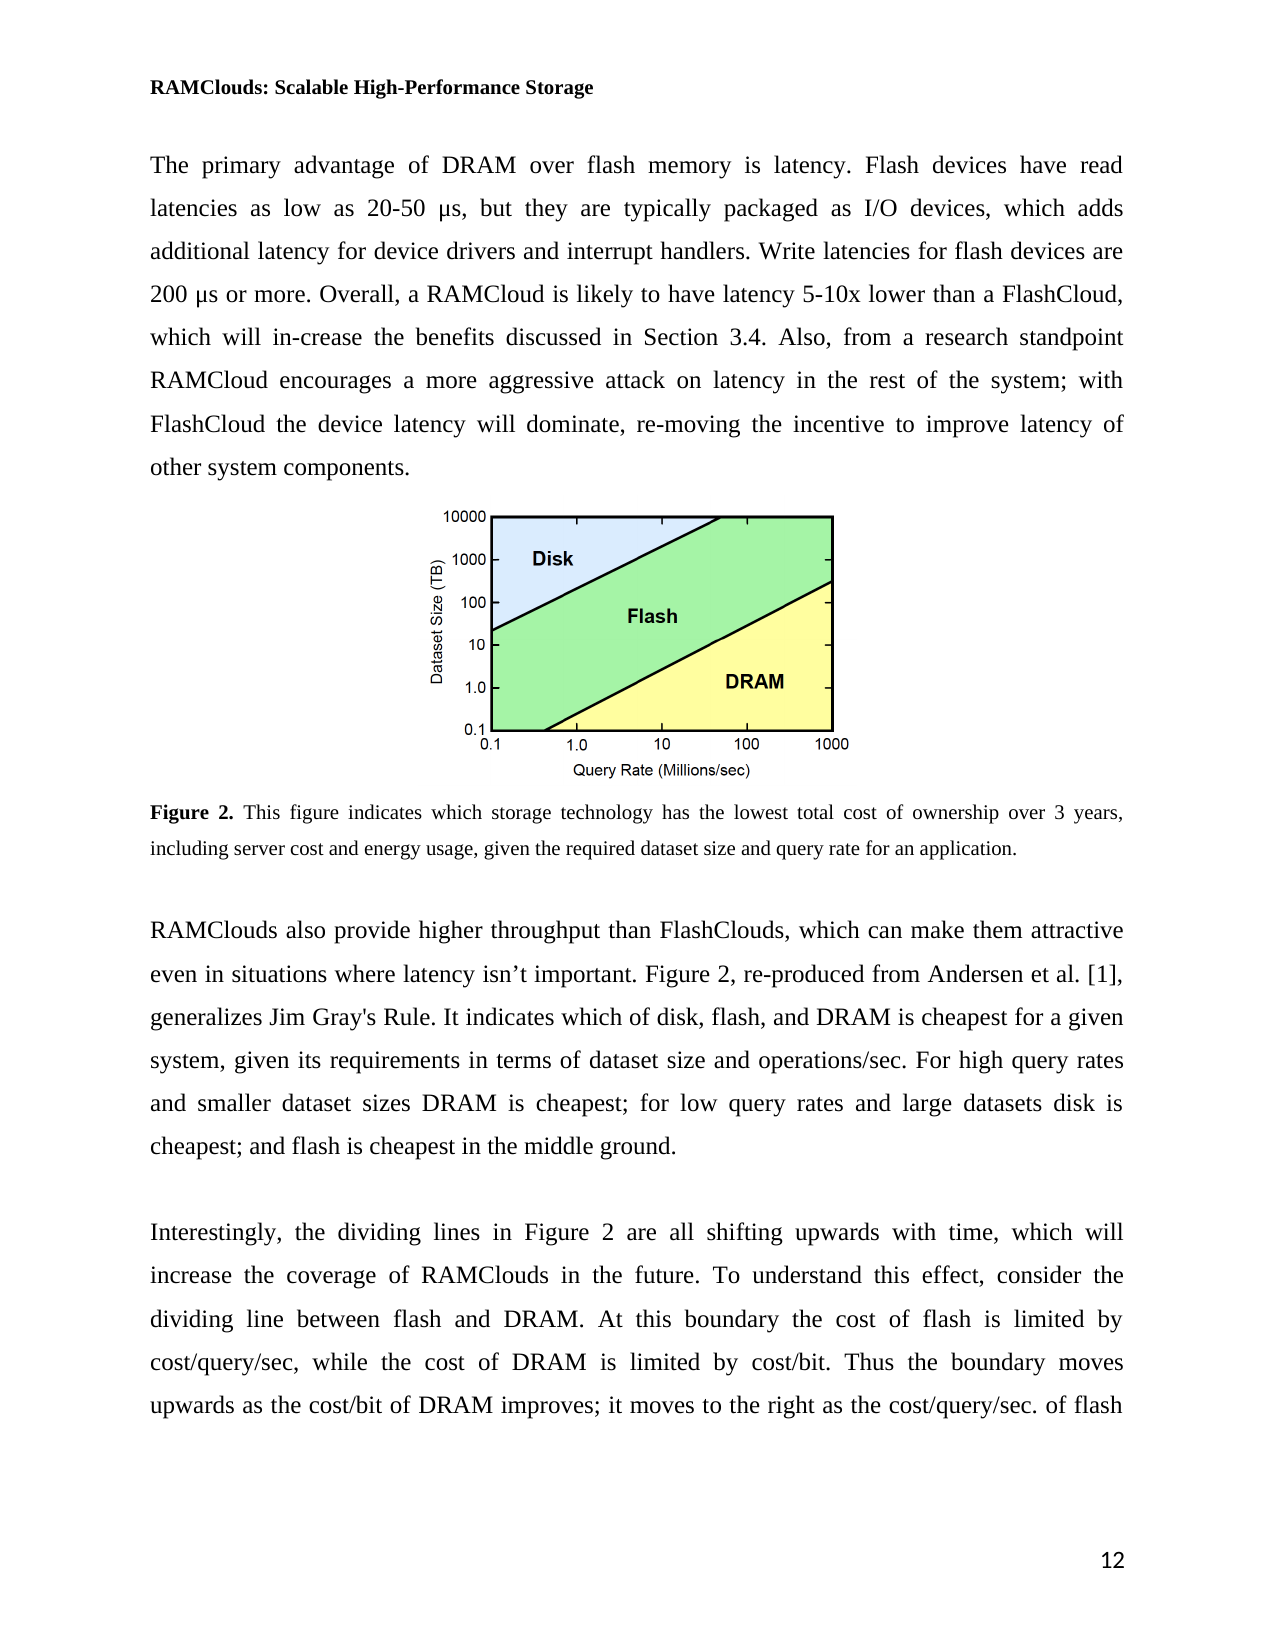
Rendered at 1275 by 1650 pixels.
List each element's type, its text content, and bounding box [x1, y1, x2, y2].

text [150, 1217, 1125, 1419]
text RAMClouds also provide higher throughput than FlashClouds, which can make them attractive even in situations where latency isn’t important. Figure 2, re-produced from Andersen et al. [1], generalizes Jim Gray's Rule. It indicates which of disk, flash, and DRAM is cheapest for a given system, given its requirements in terms of dataset size and operations/sec. For high query rates and smaller dataset sizes DRAM is cheapest; for low query rates and large datasets disk is cheapest; and flash is cheapest in the middle ground. [150, 916, 1125, 1160]
text The primary advantage of DRAM over flash memory is latency. Flash devices have read latencies as low as 20-50 μs, but they are typically packaged as I/O devices, which adds additional latency for device drivers and interrupt handlers. Write latencies for flash devices are 200 μs or more. Overall, a RAMCloud is likely to have latency 5-10x lower than a FlashCloud, which will in-crease the benefits discussed in Section 3.4. Also, from a research standpoint RAMCloud encourages a more aggressive attack on latency in the rest of the system; with FlashCloud the device latency will dominate, re-moving the incentive to improve latency of other system components. [150, 150, 1125, 481]
text Figure 2. This figure indicates which storage technology has the lowest total cost of ownership over 3 years, including server cost and energy usage, given the required dataset size and query rate for an application. [150, 800, 1125, 860]
picture [417, 495, 858, 786]
